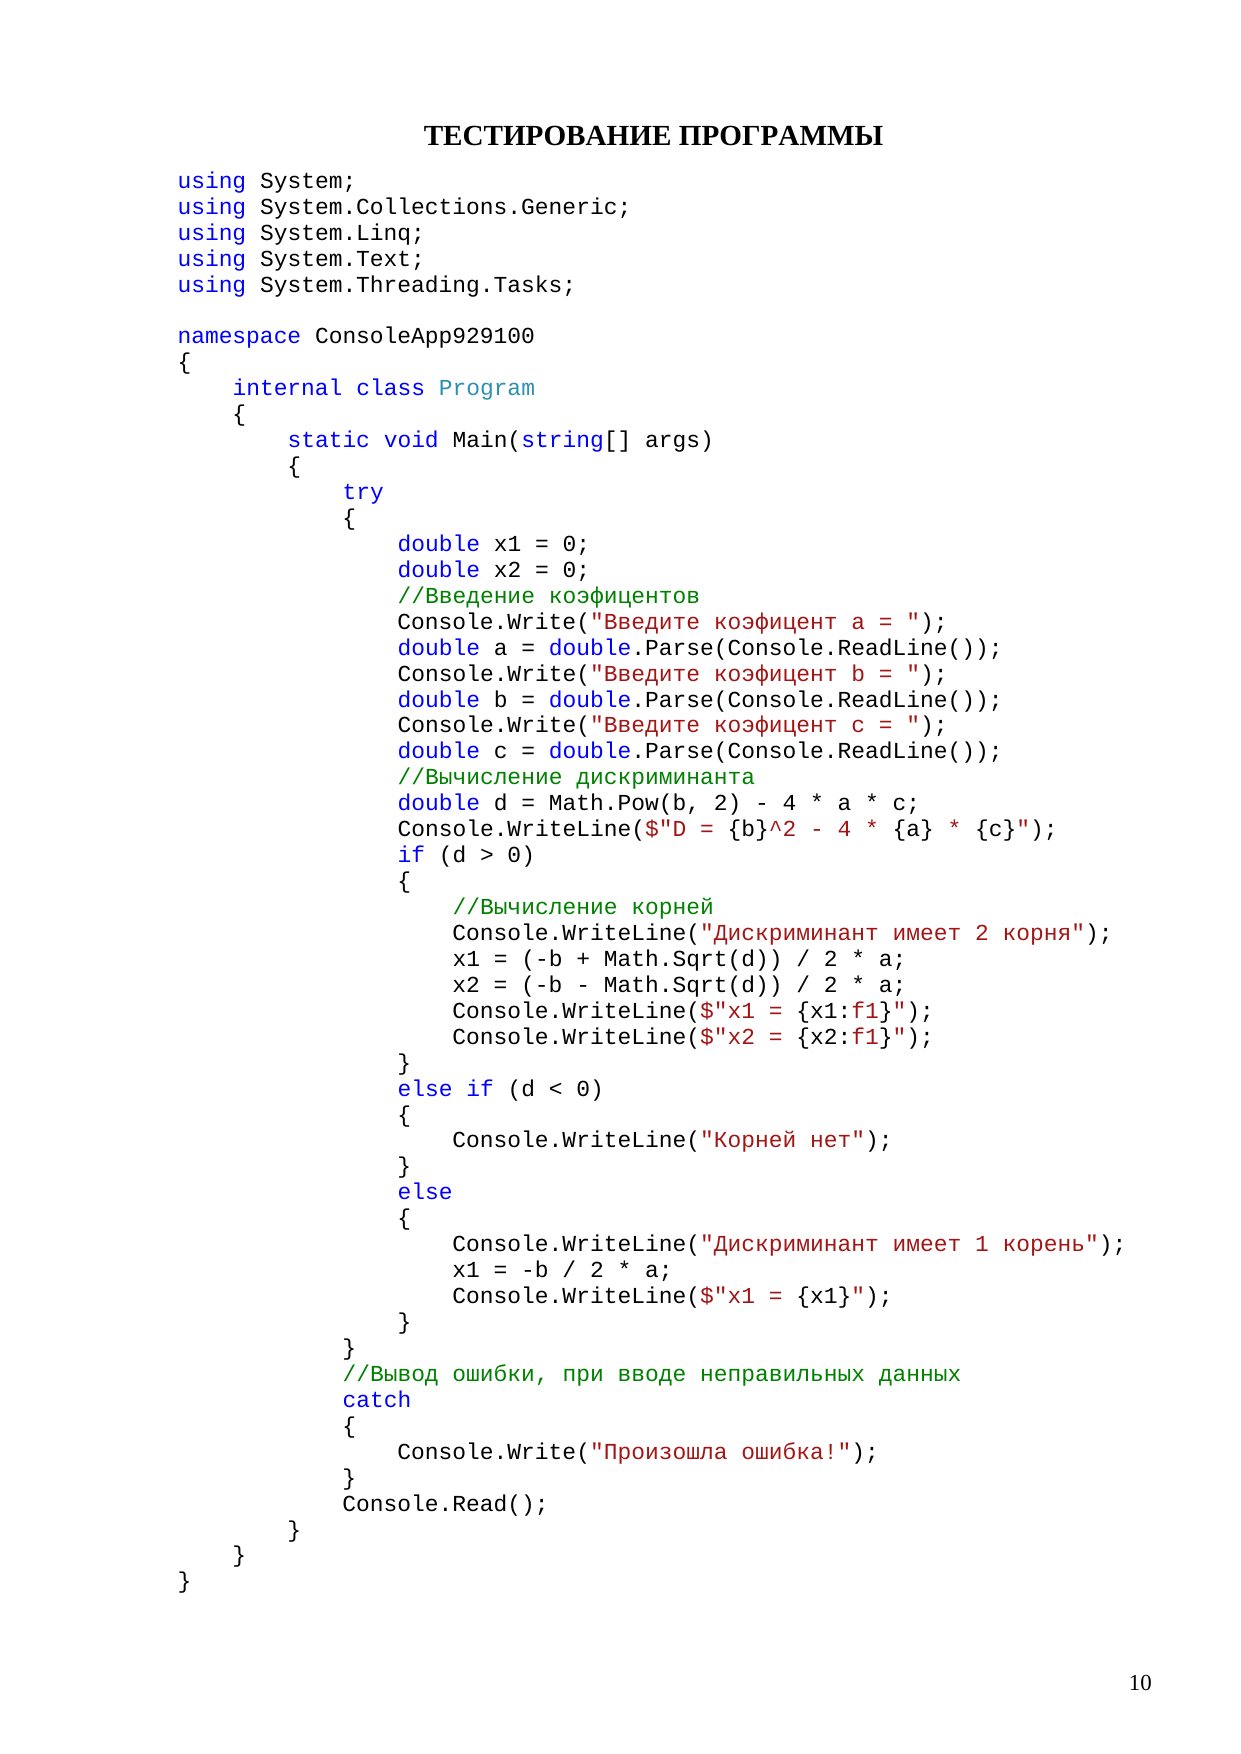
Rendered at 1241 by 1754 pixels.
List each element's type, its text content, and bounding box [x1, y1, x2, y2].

text { [177, 1103, 1152, 1129]
text static void Main(string[] args) [177, 428, 1152, 454]
text } [177, 1466, 1152, 1492]
text Console.WriteLine($"D = {b}^2 - 4 * {a} * {c}"); [177, 818, 1152, 843]
text using System.Text; [177, 247, 1152, 273]
text Console.WriteLine("Дискриминант имеет 1 корень"); [177, 1233, 1152, 1258]
text } [177, 1051, 1152, 1077]
text using System.Threading.Tasks; [177, 273, 1152, 299]
text double x1 = 0; [177, 532, 1152, 558]
text using System.Collections.Generic; [177, 195, 1152, 221]
text } [177, 1570, 1152, 1596]
text Console.Write("Произошла ошибка!"); [177, 1440, 1152, 1466]
text { [177, 1207, 1152, 1233]
text { [177, 506, 1152, 532]
text //Введение коэфицентов [177, 584, 1152, 610]
text namespace ConsoleApp929100 [177, 325, 1152, 351]
text Console.Write("Введите коэфицент a = "); [177, 610, 1152, 636]
text try [177, 480, 1152, 506]
text //Вычисление корней [177, 895, 1152, 921]
text { [177, 454, 1152, 480]
text Console.Write("Введите коэфицент c = "); [177, 714, 1152, 740]
text Console.WriteLine("Корней нет"); [177, 1129, 1152, 1155]
text } [177, 1155, 1152, 1181]
text { [177, 869, 1152, 895]
text //Вычисление дискриминанта [177, 766, 1152, 792]
list ТЕСТИРОВАНИЕ ПРОГРАММЫ [398, 118, 1152, 152]
text Console.WriteLine($"x2 = {x2:f1}"); [177, 1025, 1152, 1051]
text Console.WriteLine("Дискриминант имеет 2 корня"); [177, 921, 1152, 947]
text using System.Linq; [177, 221, 1152, 247]
text double c = double.Parse(Console.ReadLine()); [177, 740, 1152, 766]
text x1 = (-b + Math.Sqrt(d)) / 2 * a; [177, 947, 1152, 973]
text double b = double.Parse(Console.ReadLine()); [177, 688, 1152, 714]
text catch [177, 1388, 1152, 1414]
text Console.Read(); [177, 1492, 1152, 1518]
text //Вывод ошибки, при вводе неправильных данных [177, 1362, 1152, 1388]
text Console.WriteLine($"x1 = {x1:f1}"); [177, 999, 1152, 1025]
text } [177, 1544, 1152, 1570]
text } [177, 1310, 1152, 1336]
text double a = double.Parse(Console.ReadLine()); [177, 636, 1152, 662]
text { [177, 351, 1152, 377]
text { [177, 1414, 1152, 1440]
text internal class Program [177, 377, 1152, 403]
text x1 = -b / 2 * a; [177, 1258, 1152, 1284]
text else [177, 1181, 1152, 1207]
text Console.Write("Введите коэфицент b = "); [177, 662, 1152, 688]
text Console.WriteLine($"x1 = {x1}"); [177, 1284, 1152, 1310]
text else if (d < 0) [177, 1077, 1152, 1103]
text } [177, 1336, 1152, 1362]
text double d = Math.Pow(b, 2) - 4 * a * c; [177, 792, 1152, 818]
text if (d > 0) [177, 843, 1152, 869]
text x2 = (-b - Math.Sqrt(d)) / 2 * a; [177, 973, 1152, 999]
text double x2 = 0; [177, 558, 1152, 584]
text } [177, 1518, 1152, 1544]
text { [177, 403, 1152, 428]
text using System; [177, 169, 1152, 195]
